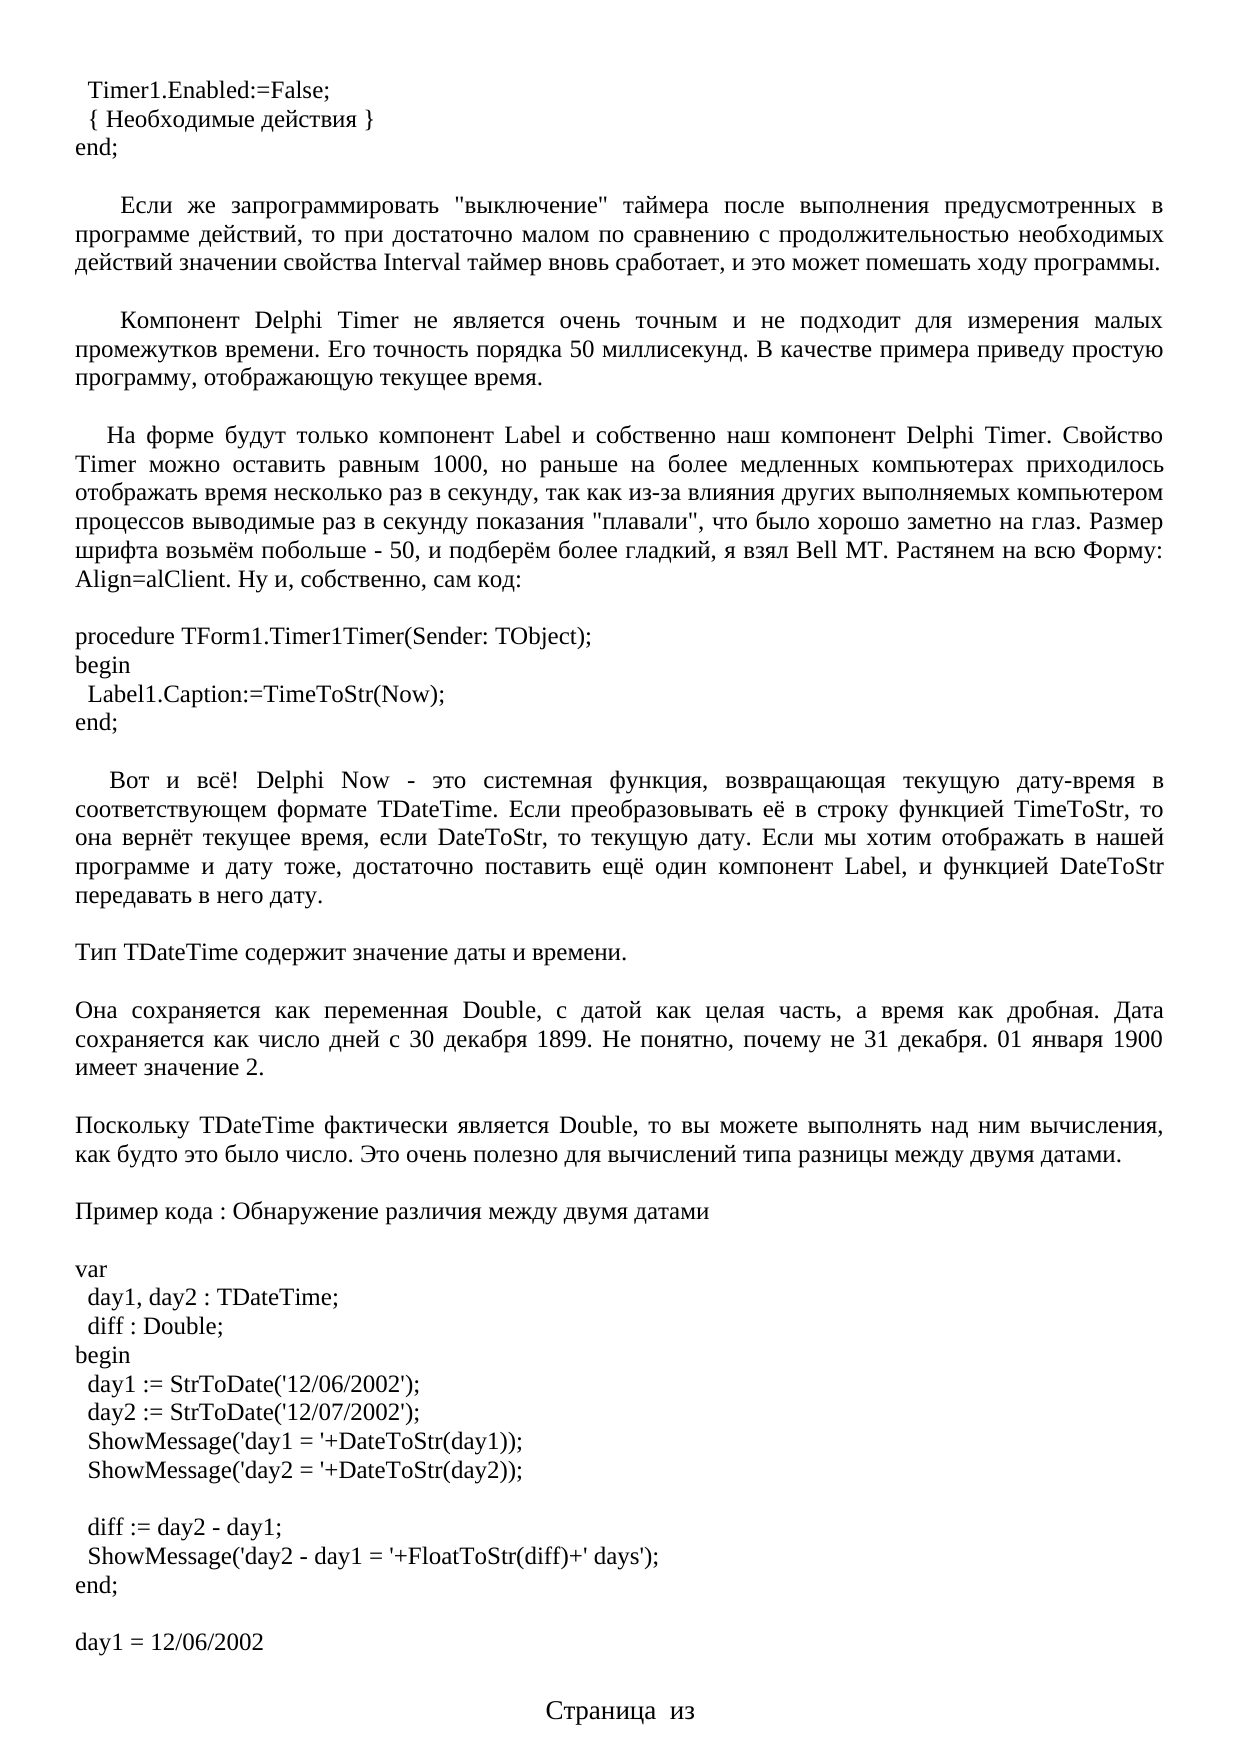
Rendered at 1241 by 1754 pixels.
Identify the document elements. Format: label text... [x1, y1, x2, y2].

text diff := day2 - day1; [75, 1512, 1165, 1541]
text day1 = 12/06/2002 [75, 1627, 1165, 1656]
text end; [75, 707, 1165, 736]
text Поскольку TDateTime фактически является Double, то вы можете выполнять над ним вычисления, как будто это было число. Это очень полезно для вычислений типа разницы между двумя датами. [75, 1110, 1165, 1167]
text ShowMessage('day2 - day1 = '+FloatToStr(diff)+' days'); [75, 1541, 1165, 1570]
text Тип TDateTime содержит значение даты и времени. [75, 937, 1165, 966]
text day2 := StrToDate('12/07/2002'); [75, 1397, 1165, 1426]
text На форме будут только компонент Label и собственно наш компонент Delphi Timer. Свойство Timer можно оставить равным 1000, но раньше на более медленных компьютерах приходилось отображать время несколько раз в секунду, так как из-за влияния других выполняемых компьютером процессов выводимые раз в секунду показания "плавали", что было хорошо заметно на глаз. Размер шрифта возьмём побольше - 50, и подберём более гладкий, я взял Bell MT. Растянем на всю Форму: Align=alClient. Ну и, собственно, сам код: [75, 420, 1165, 592]
text end; [75, 132, 1165, 161]
text Компонент Delphi Timer не является очень точным и не подходит для измерения малых промежутков времени. Его точность порядка 50 миллисекунд. В качестве примера приведу простую программу, отображающую текущее время. [75, 305, 1165, 391]
text ShowMessage('day2 = '+DateToStr(day2)); [75, 1455, 1165, 1484]
text var [75, 1254, 1165, 1282]
text ShowMessage('day1 = '+DateToStr(day1)); [75, 1426, 1165, 1455]
text diff : Double; [75, 1311, 1165, 1340]
text day1, day2 : TDateTime; [75, 1282, 1165, 1311]
text { Необходимые действия } [75, 104, 1165, 132]
text Пример кода : Обнаружение различия между двумя датами [75, 1196, 1165, 1225]
text Label1.Caption:=TimeToStr(Now); [75, 679, 1165, 707]
text Если же запрограммировать "выключение" таймера после выполнения предусмотренных в программе действий, то при достаточно малом по сравнению с продолжительностью необходимых действий значении свойства Interval таймер вновь сработает, и это может помешать ходу программы. [75, 190, 1165, 276]
text Она сохраняется как переменная Double, с датой как целая часть, а время как дробная. Дата сохраняется как число дней с 30 декабря 1899. Не понятно, почему не 31 декабря. 01 января 1900 имеет значение 2. [75, 995, 1165, 1081]
text procedure TForm1.Timer1Timer(Sender: TObject); [75, 621, 1165, 650]
text day1 := StrToDate('12/06/2002'); [75, 1369, 1165, 1397]
text begin [75, 650, 1165, 679]
text Вот и всё! Delphi Now - это системная функция, возвращающая текущую дату-время в соответствующем формате TDateTime. Если преобразовывать её в строку функцией TimeToStr, то она вернёт текущее время, если DateToStr, то текущую дату. Если мы хотим отображать в нашей программе и дату тоже, достаточно поставить ещё один компонент Label, и функцией DateToStr передавать в него дату. [75, 765, 1165, 909]
text begin [75, 1340, 1165, 1369]
text Timer1.Enabled:=False; [75, 75, 1165, 104]
text end; [75, 1570, 1165, 1599]
